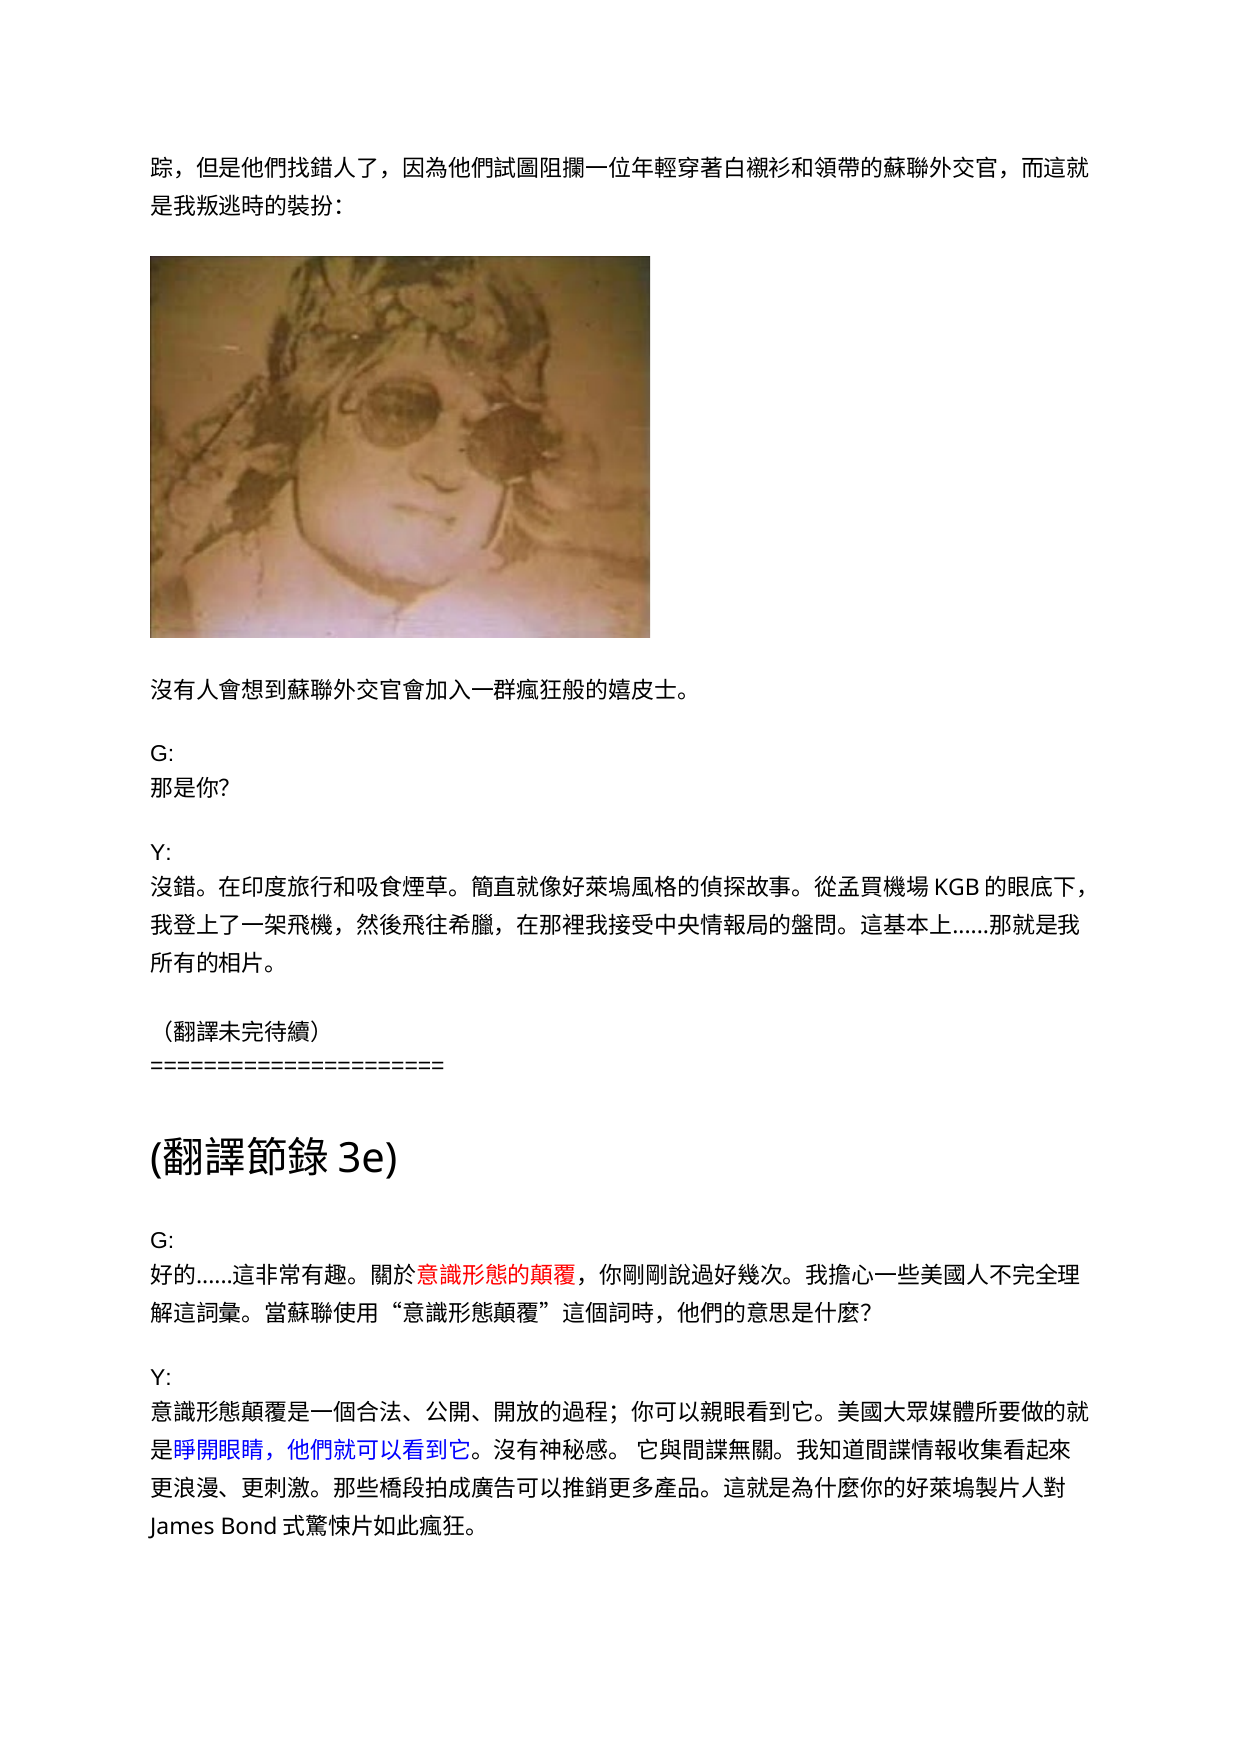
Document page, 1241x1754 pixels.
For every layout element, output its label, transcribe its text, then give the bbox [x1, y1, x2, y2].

text 沒有人會想到蘇聯外交官會加入一群瘋狂般的嬉皮士。 [150, 672, 1090, 705]
text 意識形態顛覆是一個合法、公開、開放的過程；你可以親眼看到它。美國大眾媒體所要做的就是睜開眼睛，他們就可以看到它。沒有神秘感。 它與間諜無關。我知道間諜情報收集看起來更浪漫、更刺激。那些橋段拍成廣告可以推銷更多產品。這就是為什麼你的好萊塢製片人對James Bond式驚悚片如此瘋狂。 [150, 1394, 1090, 1542]
text （翻譯未完待續） [150, 1014, 1090, 1047]
text G: [150, 740, 1090, 766]
text 那是你？ [150, 770, 1090, 803]
picture [150, 256, 650, 638]
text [150, 150, 1090, 221]
subtitle (翻譯節錄3e) [150, 1124, 1090, 1184]
text Y: [150, 1364, 1090, 1390]
text G: [150, 1227, 1090, 1253]
text 好的......這非常有趣。關於意識形態的顛覆，你剛剛說過好幾次。我擔心一些美國人不完全理解這詞彙。當蘇聯使用“意識形態顛覆”這個詞時，他們的意思是什麼？ [150, 1257, 1090, 1328]
text 沒錯。在印度旅行和吸食煙草。簡直就像好萊塢風格的偵探故事。從孟買機場KGB的眼底下，我登上了一架飛機，然後飛往希臘，在那裡我接受中央情報局的盤問。這基本上......那就是我所有的相片。 [150, 869, 1090, 978]
text ====================== [150, 1052, 1090, 1078]
text Y: [150, 839, 1090, 865]
